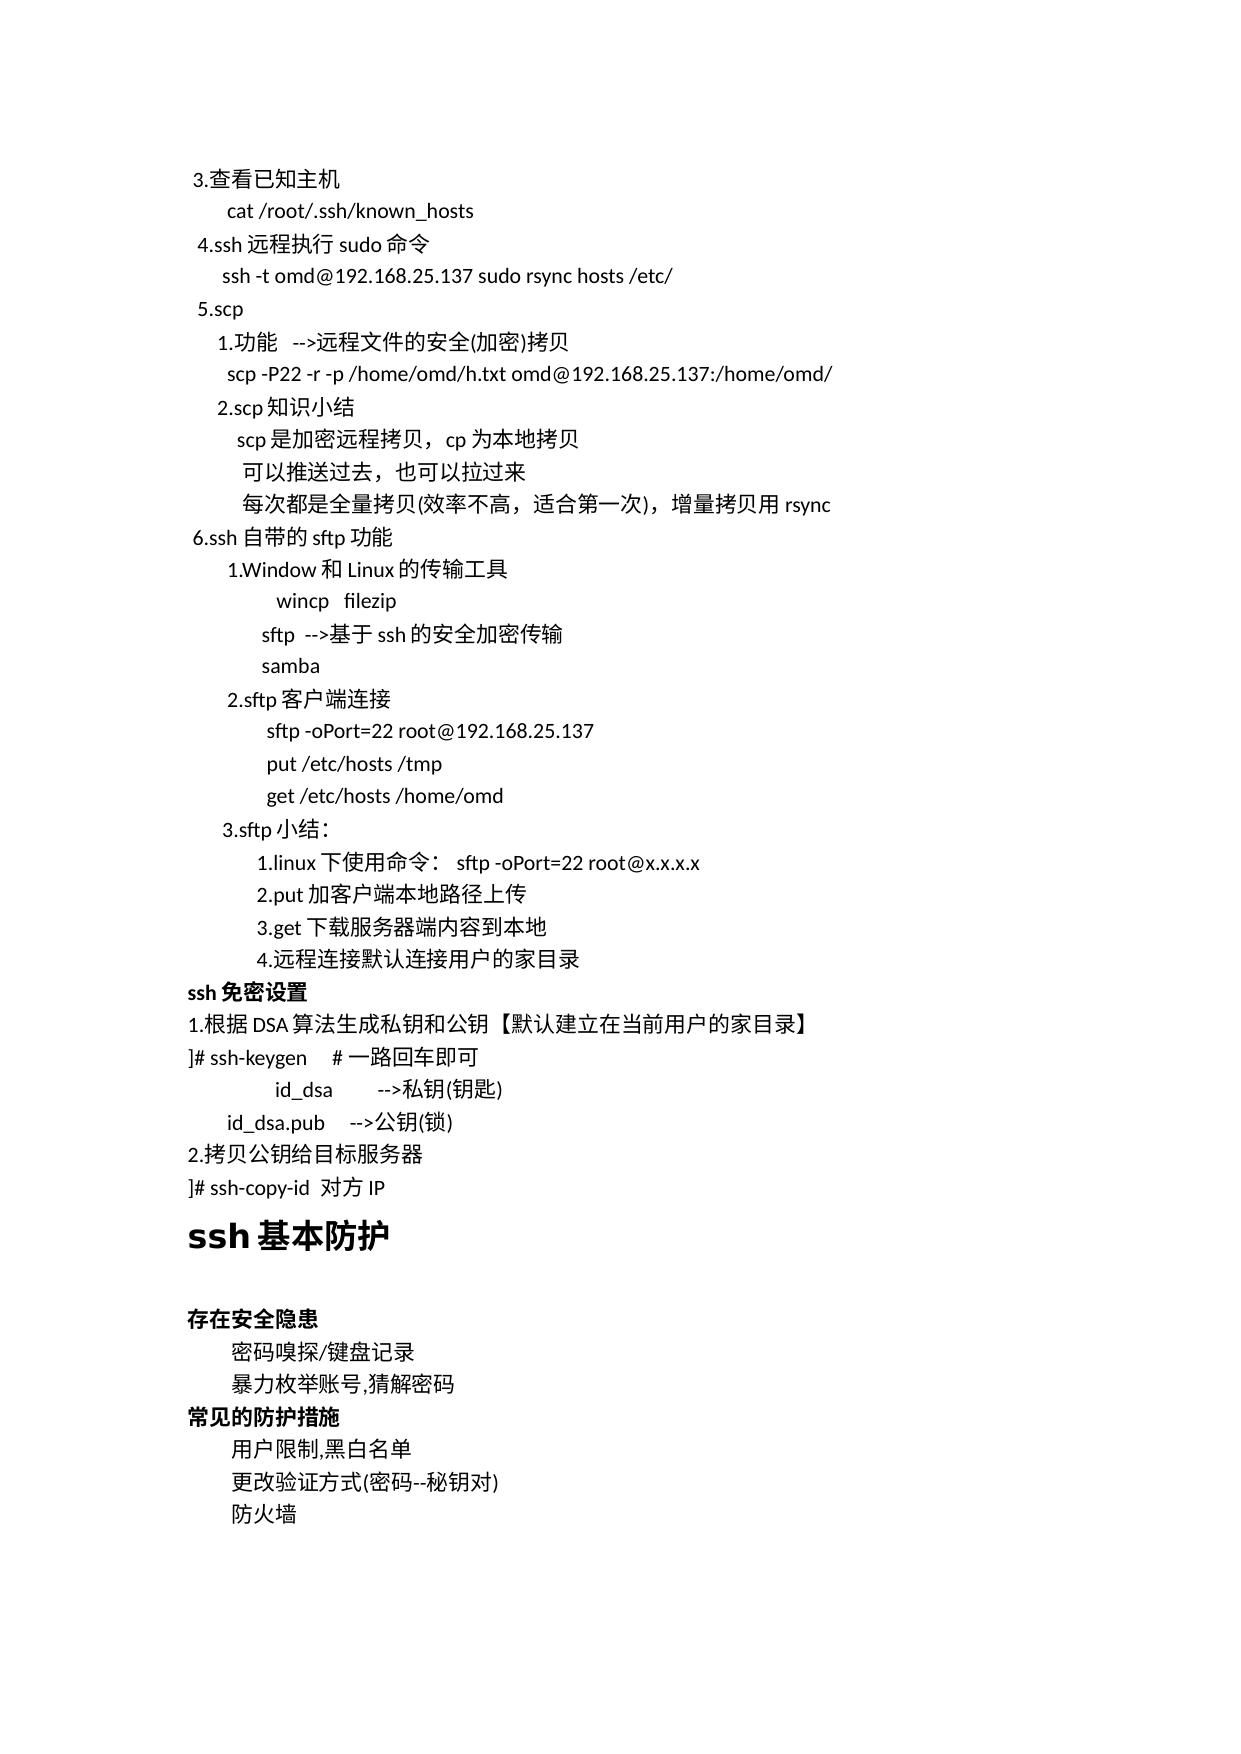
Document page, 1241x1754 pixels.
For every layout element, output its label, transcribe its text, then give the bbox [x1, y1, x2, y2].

text id_dsa -->私钥(钥匙) [231, 1072, 1053, 1104]
text 3.查看已知主机 [187, 162, 1053, 194]
text 1.根据DSA算法生成私钥和公钥【默认建立在当前用户的家目录】 [187, 1007, 1053, 1039]
text 暴力枚举账号,猜解密码 [187, 1367, 1053, 1399]
text 1.linux下使用命令： sftp -oPort=22 root@x.x.x.x [187, 844, 1053, 877]
text 每次都是全量拷贝(效率不高，适合第一次)，增量拷贝用rsync [187, 487, 1053, 519]
text 1.Window和Linux的传输工具 [187, 552, 1053, 584]
text 4.远程连接默认连接用户的家目录 [187, 942, 1053, 974]
text sftp -->基于ssh的安全加密传输 [187, 617, 1053, 649]
text ]# ssh-copy-id 对方IP [187, 1169, 1053, 1202]
text wincp filezip [187, 584, 1053, 617]
text 2.put加客户端本地路径上传 [187, 877, 1053, 909]
text ssh免密设置 [187, 974, 1053, 1007]
text 4.ssh远程执行sudo命令 [187, 227, 1053, 259]
text id_dsa.pub -->公钥(锁) [187, 1104, 1053, 1137]
text 1.功能 -->远程文件的安全(加密)拷贝 [187, 324, 1053, 357]
text 6.ssh自带的sftp功能 [187, 519, 1053, 552]
text 用户限制,黑白名单 [187, 1432, 1053, 1464]
text 5.scp [187, 292, 1053, 324]
text 密码嗅探/键盘记录 [187, 1334, 1053, 1367]
text 可以推送过去，也可以拉过来 [187, 454, 1053, 487]
text scp -P22 -r -p /home/omd/h.txt omd@192.168.25.137:/home/omd/ [187, 357, 1053, 389]
text get /etc/hosts /home/omd [187, 779, 1053, 812]
text 2.scp知识小结 [187, 389, 1053, 422]
list 拷贝公钥给目标服务器 [187, 1137, 1053, 1169]
text cat /root/.ssh/known_hosts [187, 194, 1053, 227]
text 3.get下载服务器端内容到本地 [187, 909, 1053, 942]
text 防火墙 [187, 1497, 1053, 1529]
text ssh -t omd@192.168.25.137 sudo rsync hosts /etc/ [187, 259, 1053, 292]
text 更改验证方式(密码--秘钥对) [187, 1464, 1053, 1497]
text sftp -oPort=22 root@192.168.25.137 [187, 714, 1053, 747]
text ]# ssh-keygen # 一路回车即可 [187, 1039, 1053, 1072]
text put /etc/hosts /tmp [187, 747, 1053, 779]
text 存在安全隐患 [187, 1302, 1053, 1334]
text 2.sftp客户端连接 [187, 682, 1053, 714]
subtitle ssh基本防护 [187, 1202, 1053, 1267]
text samba [187, 649, 1053, 682]
text scp是加密远程拷贝，cp为本地拷贝 [187, 422, 1053, 454]
text 3.sftp小结： [187, 812, 1053, 844]
text 常见的防护措施 [187, 1399, 1053, 1432]
